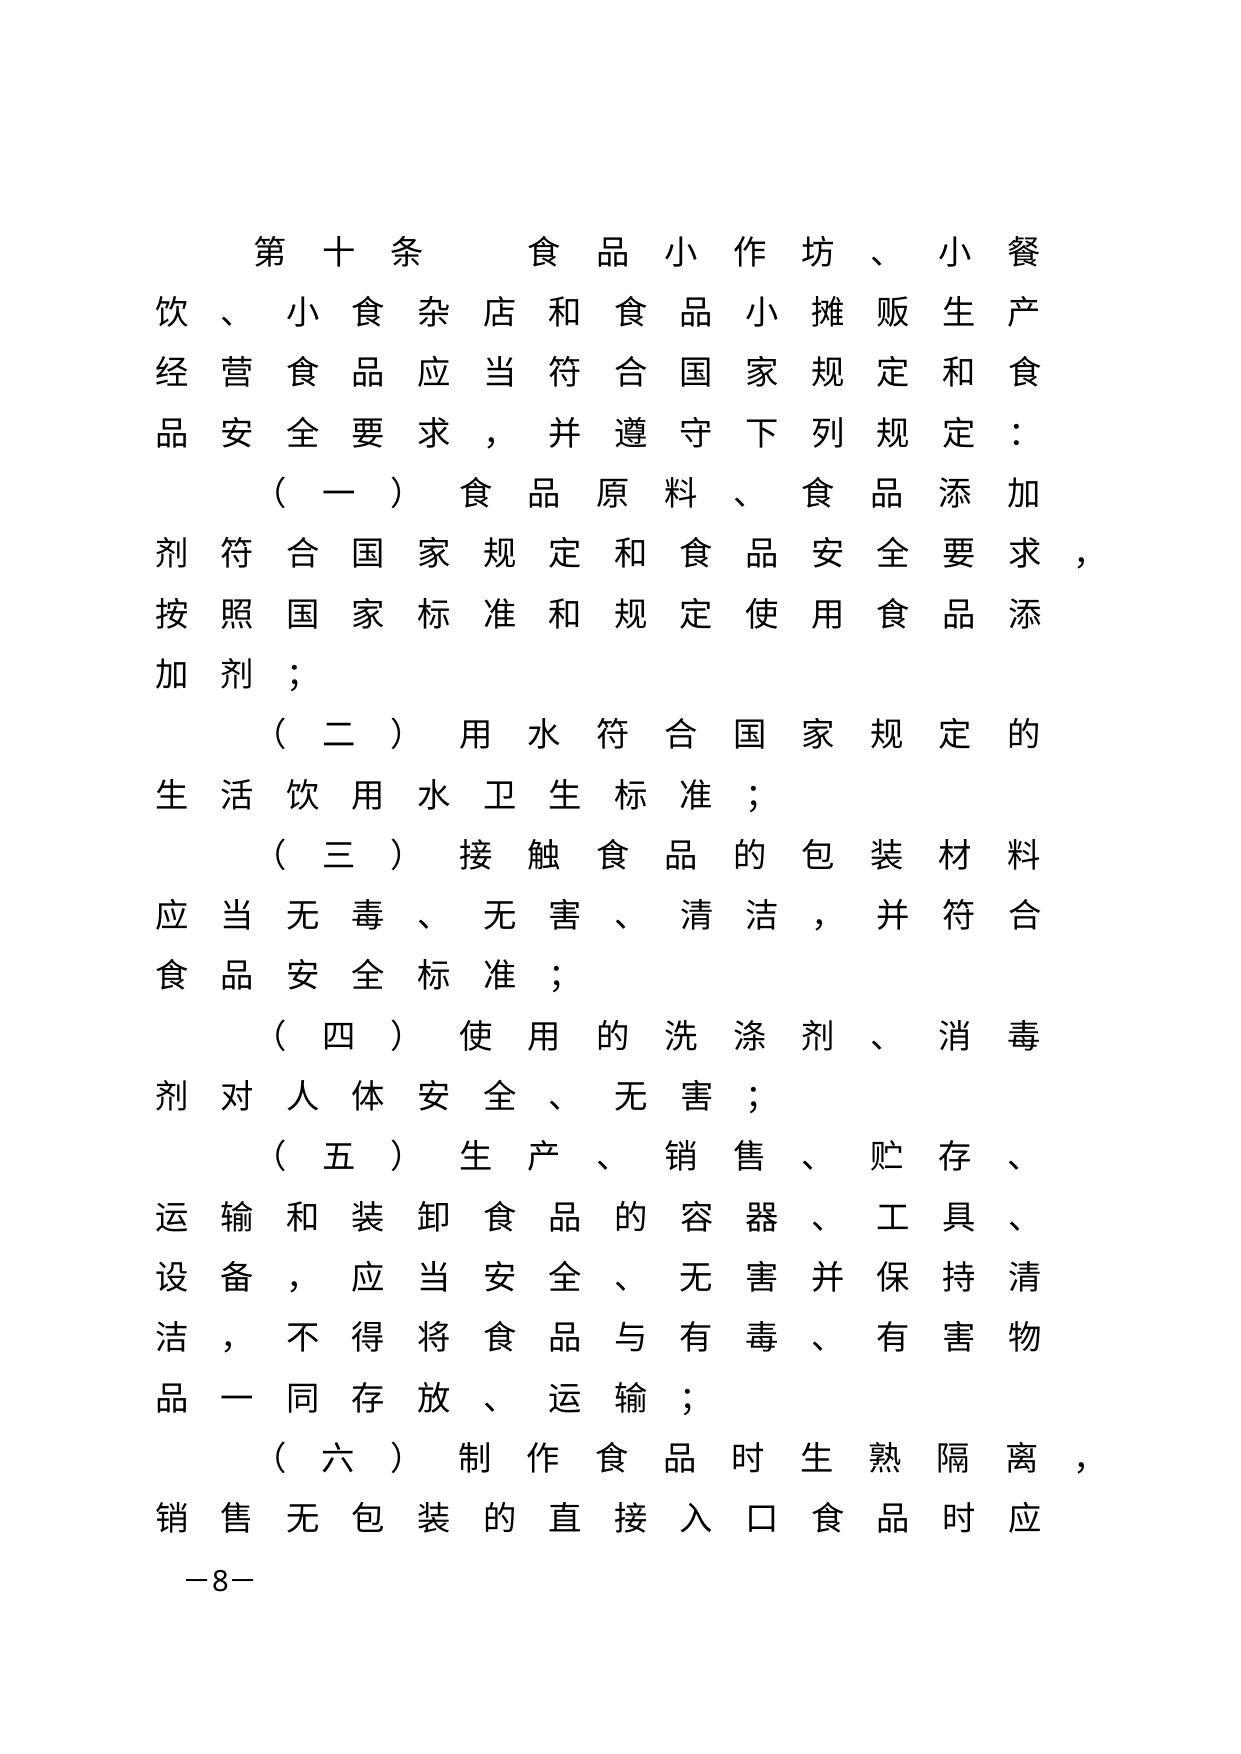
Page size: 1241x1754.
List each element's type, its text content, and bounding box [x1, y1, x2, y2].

text 第十条 食品小作坊、小餐饮、小食杂店和食品小摊贩生产经营食品应当符合国家规定和食品安全要求，并遵守下列规定： [155, 219, 1073, 461]
text （一）食品原料、食品添加剂符合国家规定和食品安全要求，按照国家标准和规定使用食品添加剂； [155, 461, 1073, 702]
text （三）接触食品的包装材料应当无毒、无害、清洁，并符合食品安全标准； [155, 823, 1073, 1003]
text （二）用水符合国家规定的生活饮用水卫生标准； [155, 702, 1073, 823]
text （五）生产、销售、贮存、运输和装卸食品的容器、工具、设备，应当安全、无害并保持清洁，不得将食品与有毒、有害物品一同存放、运输； [155, 1124, 1073, 1426]
text （四）使用的洗涤剂、消毒剂对人体安全、无害； [155, 1003, 1073, 1124]
text （六）制作食品时生熟隔离，销售无包装的直接入口食品时应当使用无毒、无害、清洁的器具； [155, 1426, 1073, 1546]
